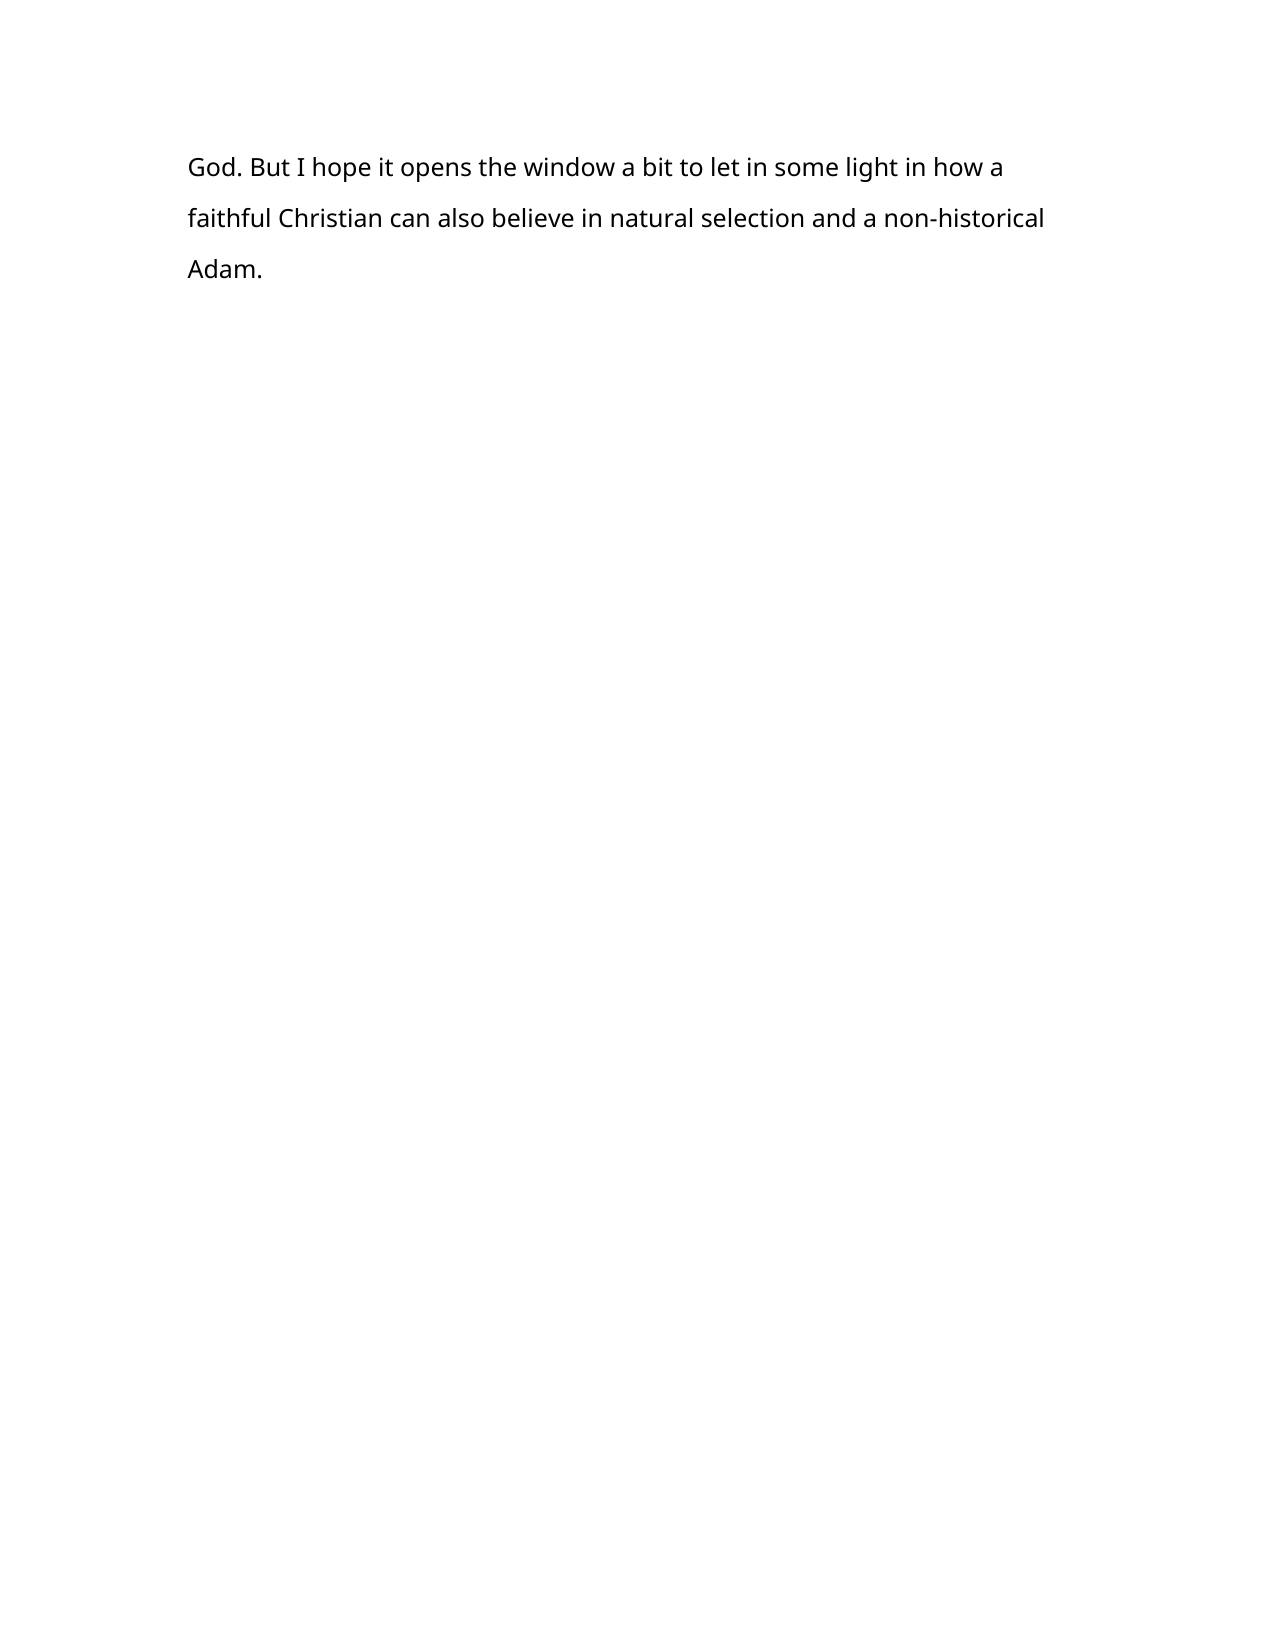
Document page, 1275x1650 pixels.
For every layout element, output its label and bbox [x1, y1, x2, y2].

text [187, 150, 1087, 286]
